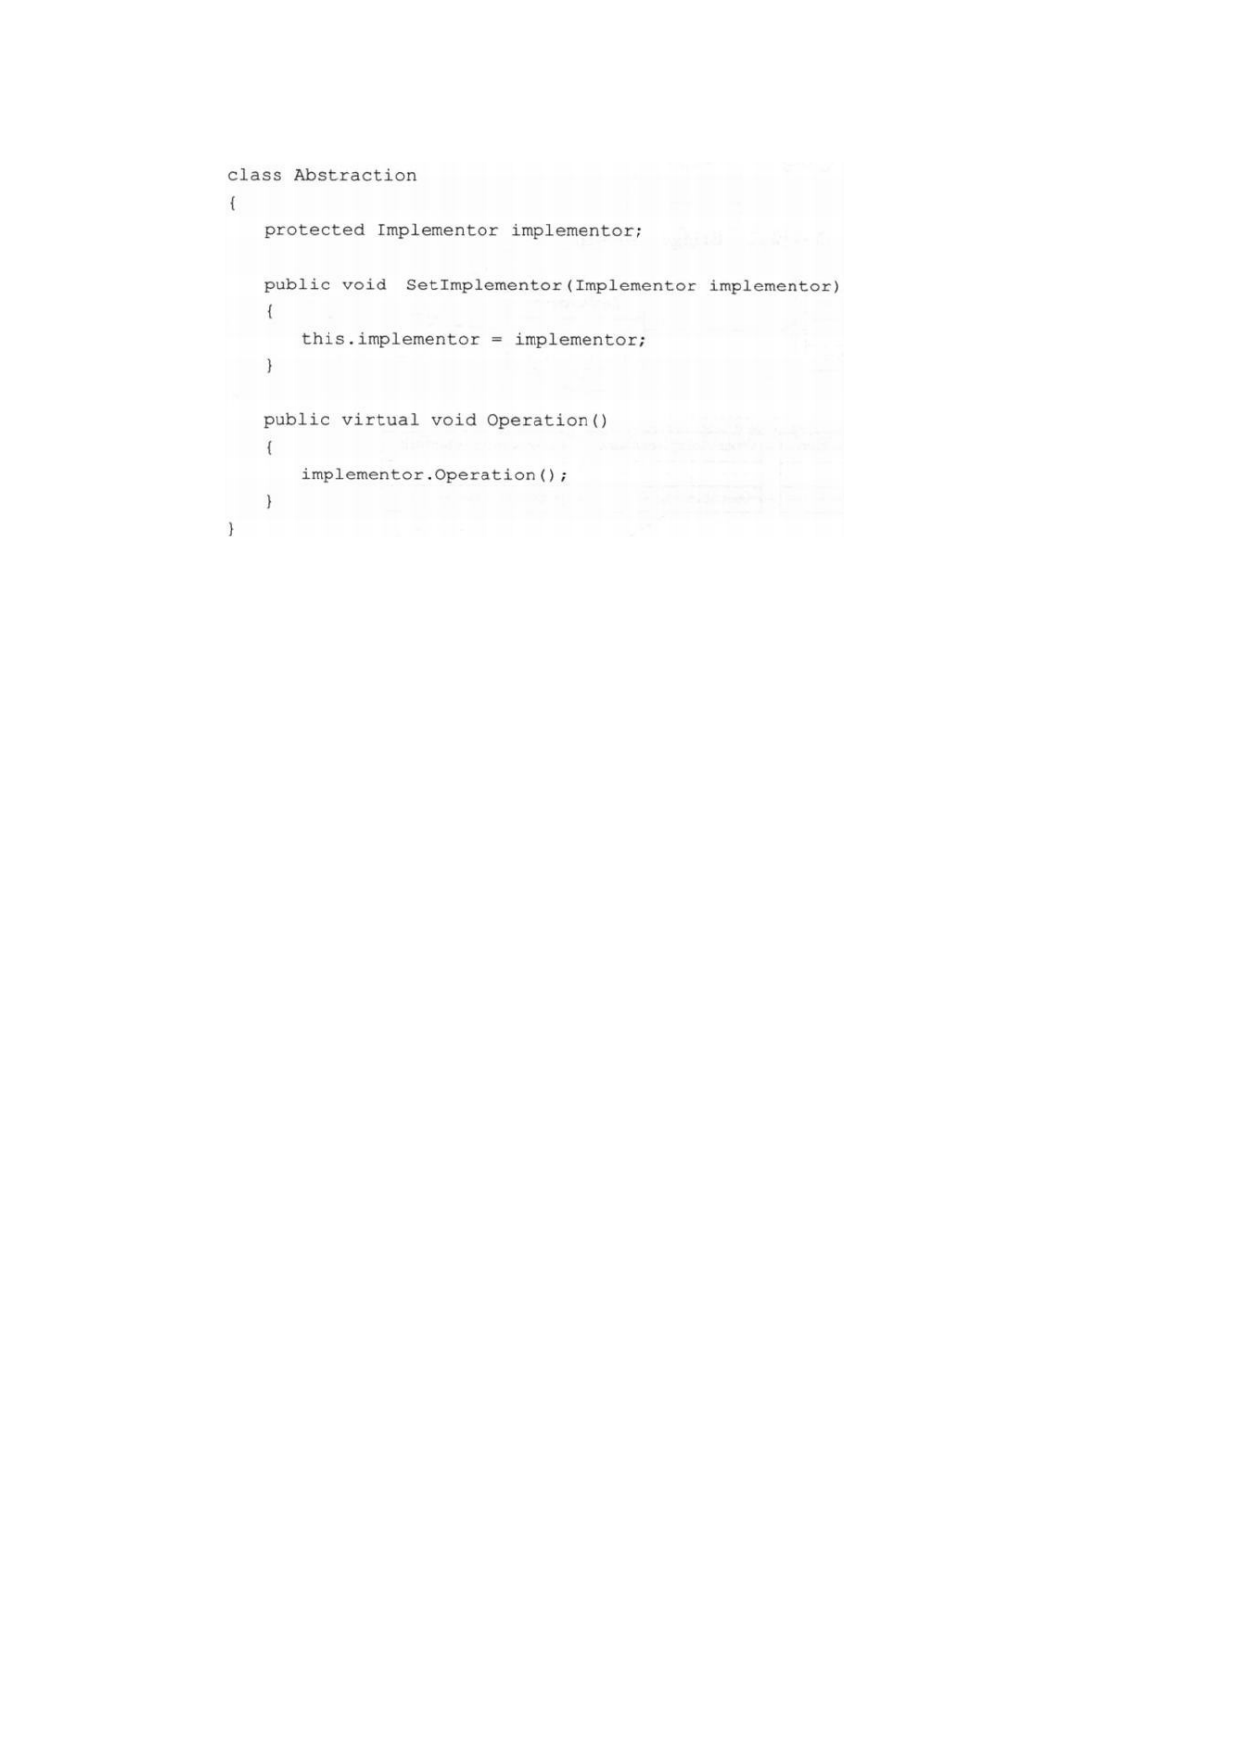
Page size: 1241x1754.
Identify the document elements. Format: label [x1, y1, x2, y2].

picture [225, 162, 844, 537]
